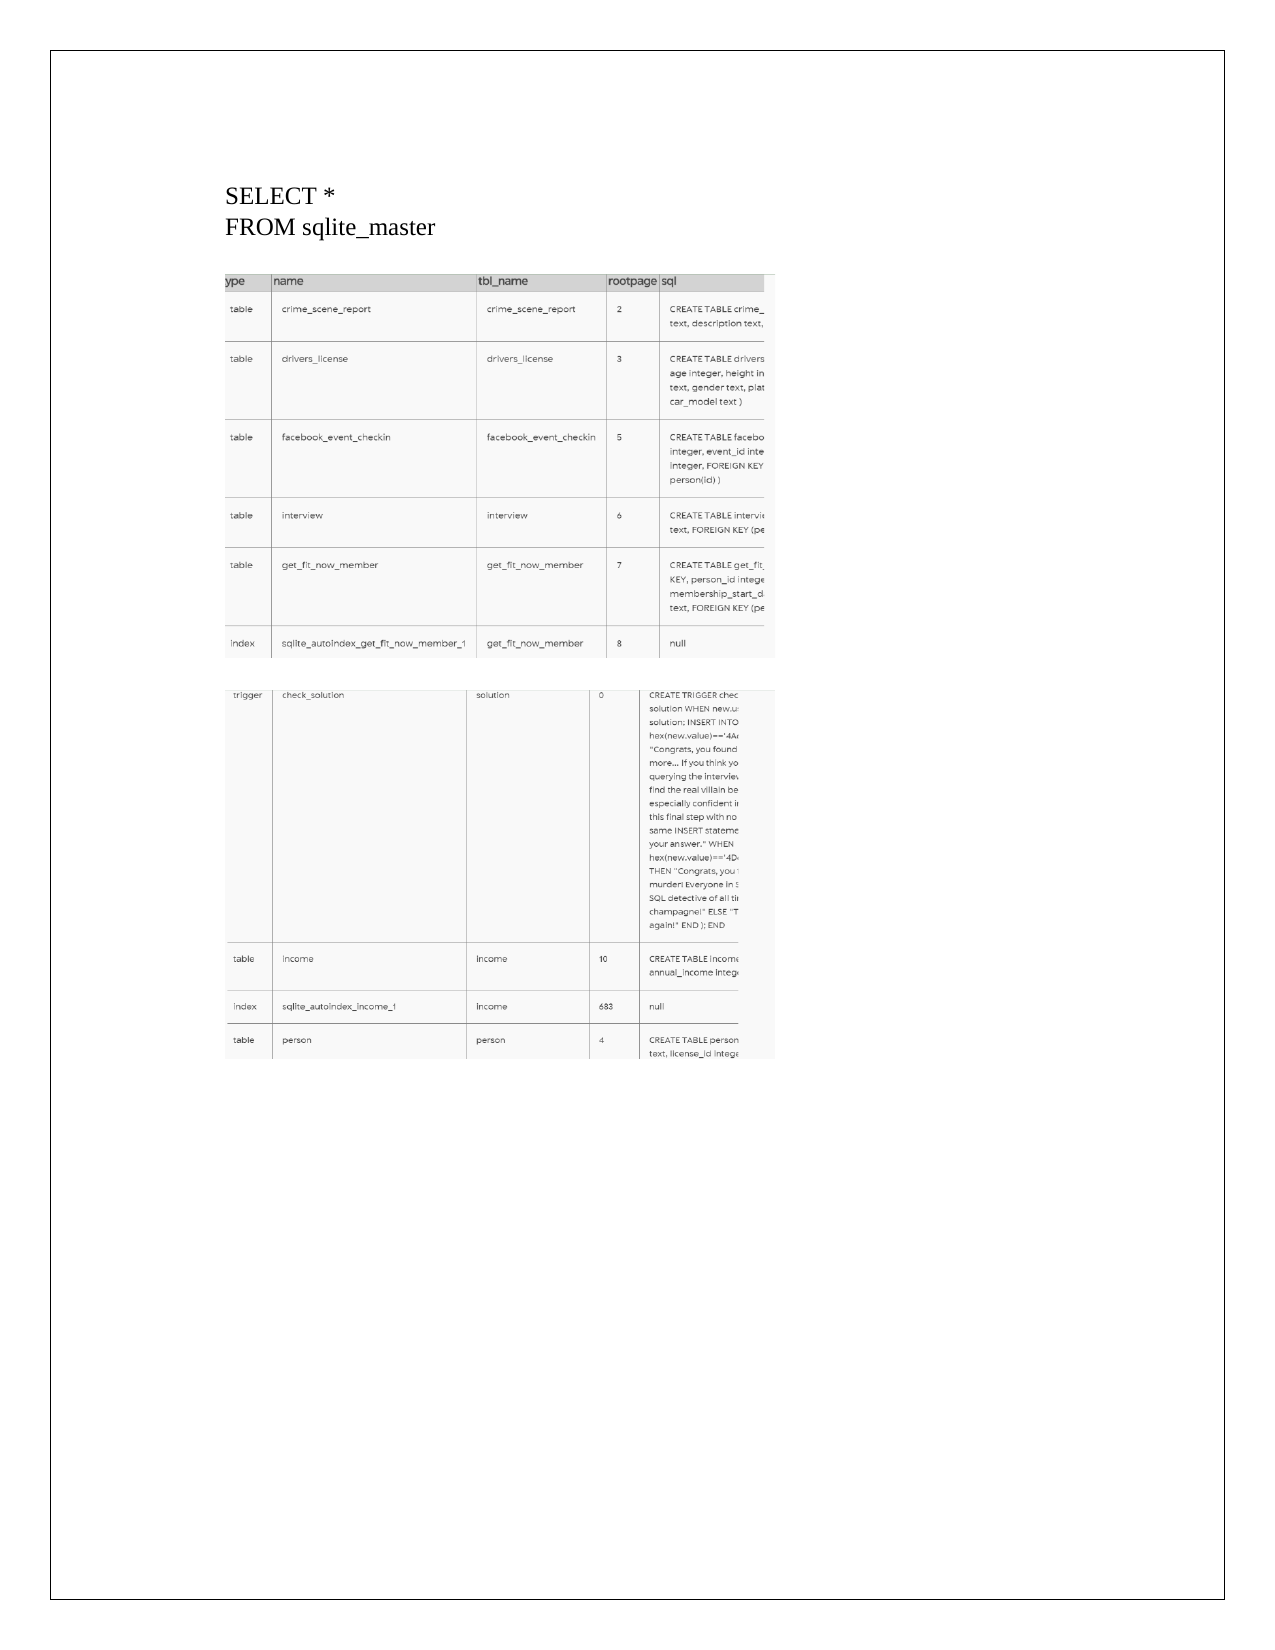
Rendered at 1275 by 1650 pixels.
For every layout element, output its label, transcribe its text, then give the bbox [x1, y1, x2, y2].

picture [225, 690, 775, 1059]
picture [225, 274, 775, 658]
list FROM sqlite_master [225, 212, 1125, 241]
list SELECT * [225, 181, 1125, 210]
